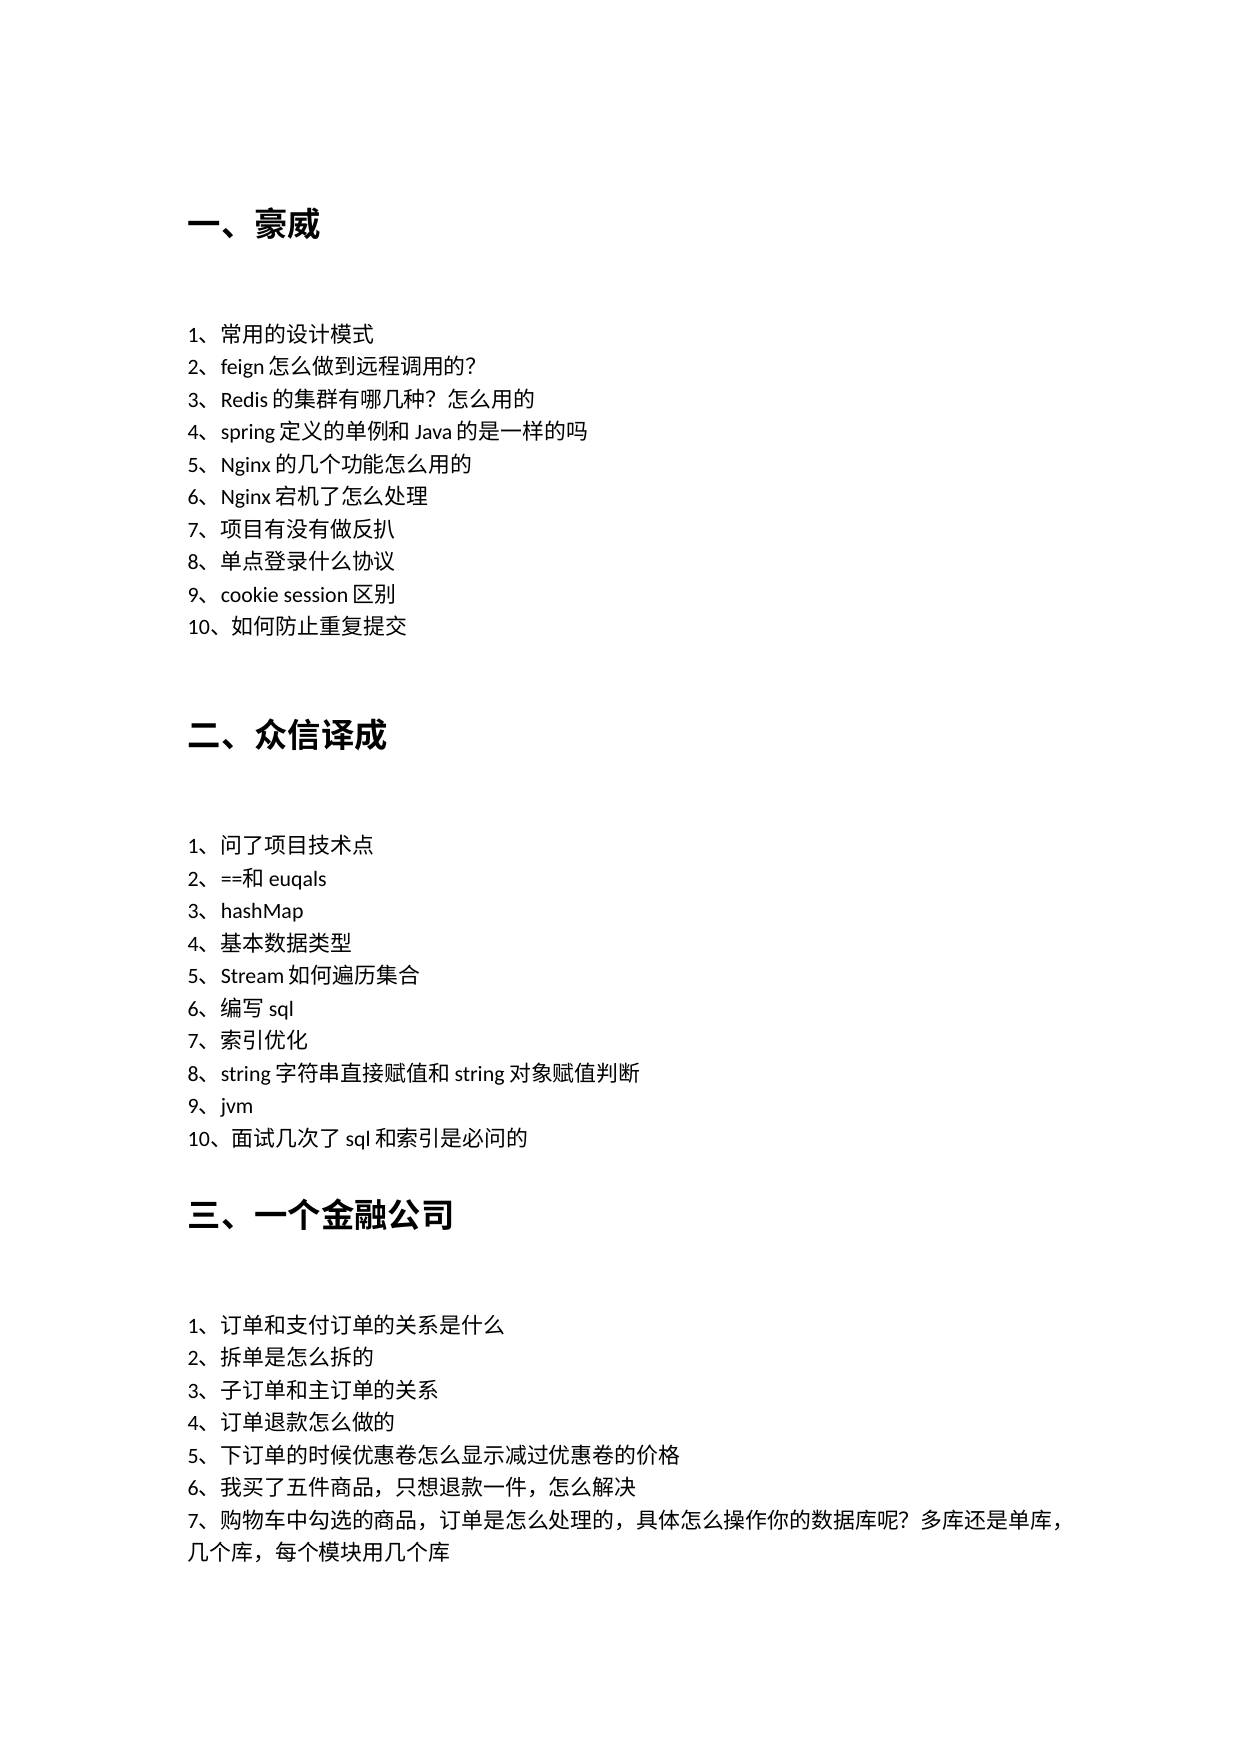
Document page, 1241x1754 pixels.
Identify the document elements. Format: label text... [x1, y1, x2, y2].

text 4、spring定义的单例和Java的是一样的吗 [187, 414, 1053, 446]
text 1、订单和支付订单的关系是什么 [187, 1307, 1053, 1340]
text 3、子订单和主订单的关系 [187, 1372, 1053, 1405]
text 8、单点登录什么协议 [187, 544, 1053, 576]
text 4、基本数据类型 [187, 926, 1053, 958]
text 10、如何防止重复提交 [187, 609, 1053, 641]
text 7、索引优化 [187, 1023, 1053, 1056]
text 5、Nginx的几个功能怎么用的 [187, 446, 1053, 479]
text 3、hashMap [187, 893, 1053, 926]
text 6、我买了五件商品，只想退款一件，怎么解决 [187, 1470, 1053, 1502]
text 5、下订单的时候优惠卷怎么显示减过优惠卷的价格 [187, 1437, 1053, 1470]
text 9、cookie session区别 [187, 576, 1053, 609]
text 1、常用的设计模式 [187, 316, 1053, 349]
text 7、购物车中勾选的商品，订单是怎么处理的，具体怎么操作你的数据库呢？多库还是单库，几个库，每个模块用几个库 [187, 1502, 1053, 1567]
text 9、jvm [187, 1088, 1053, 1121]
text 2、==和euqals [187, 861, 1053, 893]
text 2、feign怎么做到远程调用的？ [187, 349, 1053, 381]
text 3、Redis的集群有哪几种？怎么用的 [187, 381, 1053, 414]
text 2、拆单是怎么拆的 [187, 1340, 1053, 1372]
text 6、编写sql [187, 991, 1053, 1023]
subtitle 三、一个金融公司 [187, 1180, 1053, 1245]
text 1、问了项目技术点 [187, 828, 1053, 861]
text 7、项目有没有做反扒 [187, 511, 1053, 544]
text 10、面试几次了sql和索引是必问的 [187, 1121, 1053, 1153]
text 4、订单退款怎么做的 [187, 1405, 1053, 1437]
text 5、Stream如何遍历集合 [187, 958, 1053, 991]
text 6、Nginx宕机了怎么处理 [187, 479, 1053, 511]
subtitle 一、豪威 [187, 189, 1053, 254]
text 8、string字符串直接赋值和string对象赋值判断 [187, 1056, 1053, 1088]
subtitle 二、众信译成 [187, 701, 1053, 766]
